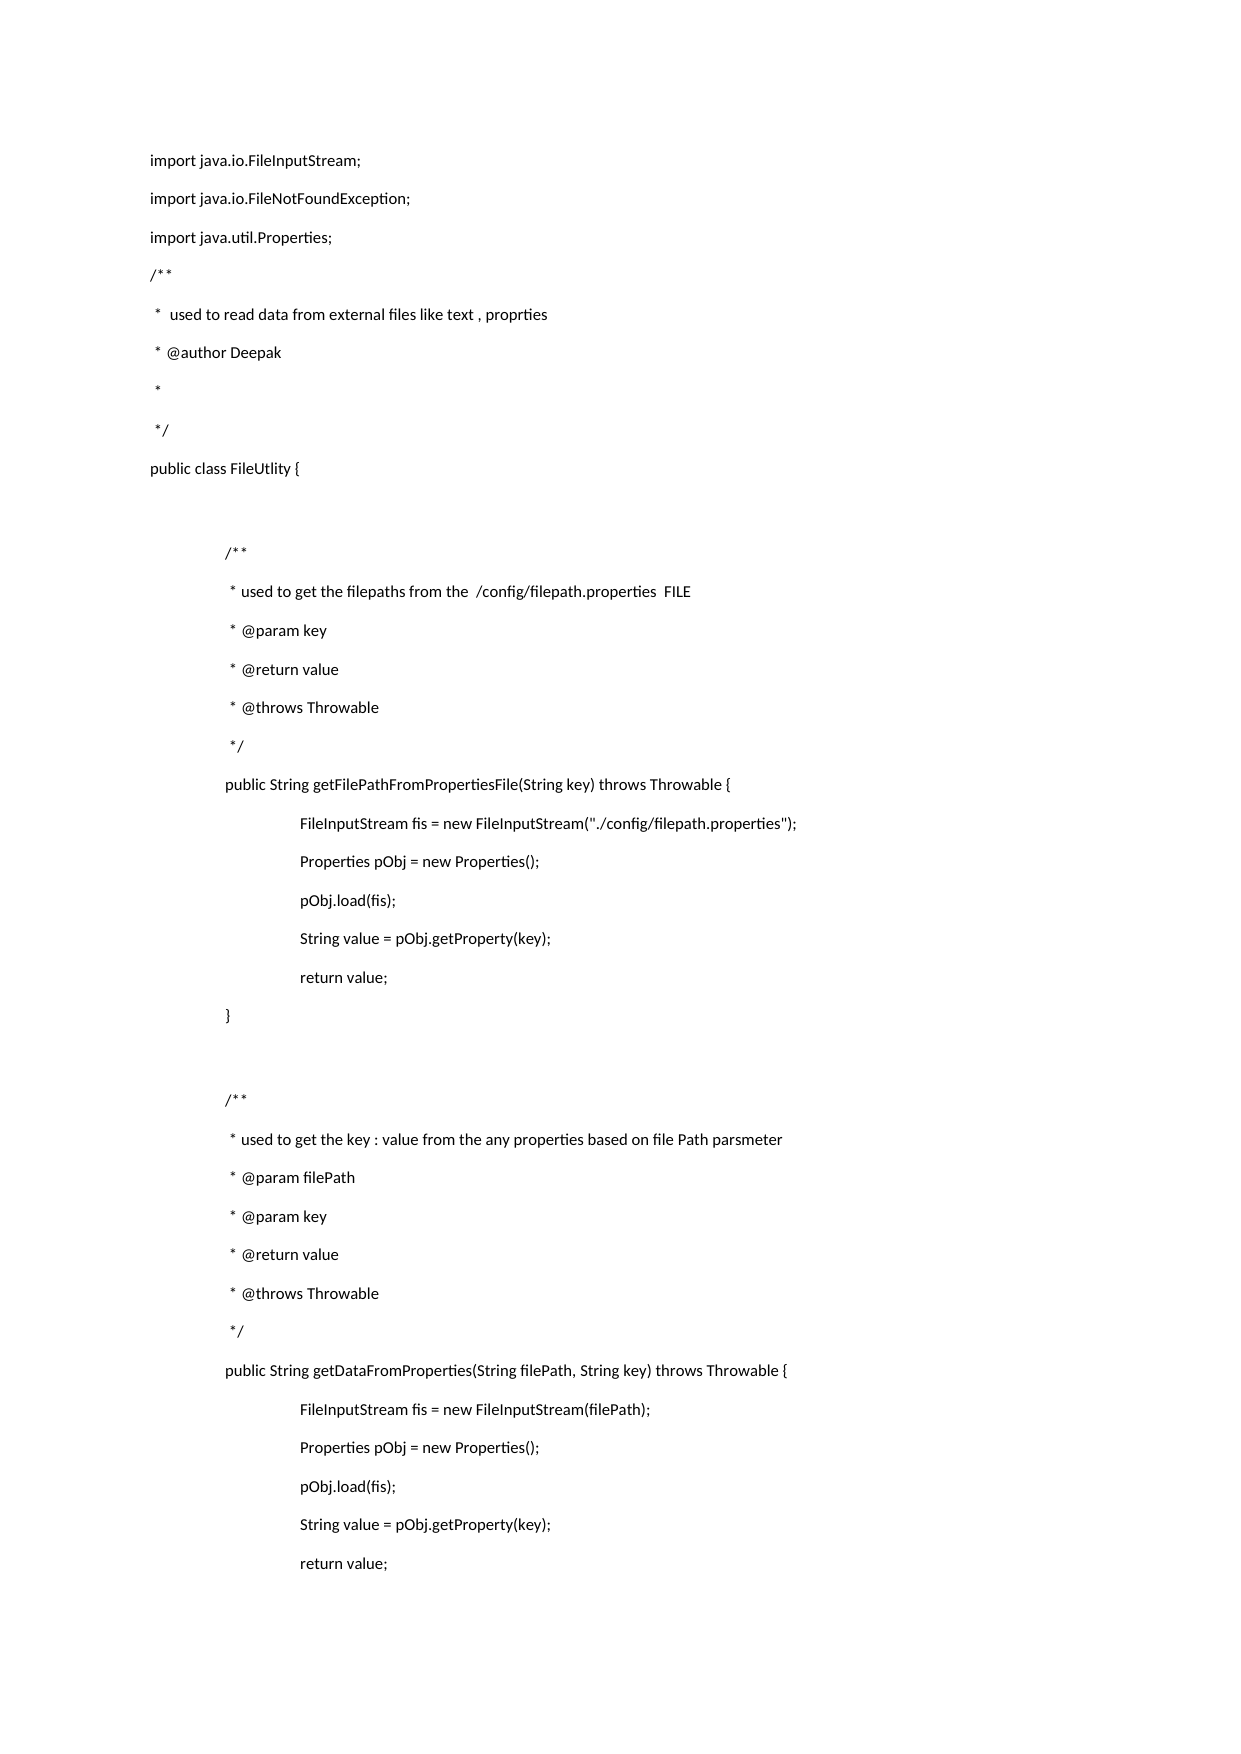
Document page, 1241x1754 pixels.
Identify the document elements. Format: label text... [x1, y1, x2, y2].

text */ [150, 736, 1090, 756]
text public class FileUtlity { [150, 458, 1090, 479]
text import java.io.FileInputStream; [150, 150, 1090, 170]
text } [150, 1006, 1090, 1026]
text * @param key [150, 620, 1090, 641]
text String value = pObj.getProperty(key); [150, 928, 1090, 949]
text return value; [150, 967, 1090, 987]
text */ [150, 1322, 1090, 1342]
text Properties pObj = new Properties(); [150, 1437, 1090, 1458]
text FileInputStream fis = new FileInputStream("./config/filepath.properties"); [150, 813, 1090, 833]
text * @author Deepak [150, 343, 1090, 363]
text FileInputStream fis = new FileInputStream(filePath); [150, 1399, 1090, 1419]
text public String getFilePathFromPropertiesFile(String key) throws Throwable { [150, 774, 1090, 795]
text /** [150, 543, 1090, 563]
text * [150, 381, 1090, 402]
text pObj.load(fis); [150, 1476, 1090, 1496]
text * used to get the key : value from the any properties based on file Path parsmeter [150, 1129, 1090, 1149]
text * @param filePath [150, 1167, 1090, 1188]
text * @throws Throwable [150, 1283, 1090, 1303]
text * used to get the filepaths from the /config/filepath.properties FILE [150, 582, 1090, 602]
text return value; [150, 1553, 1090, 1573]
text Properties pObj = new Properties(); [150, 851, 1090, 872]
text * @return value [150, 1244, 1090, 1265]
text import java.util.Properties; [150, 227, 1090, 247]
text /** [150, 266, 1090, 286]
text * used to read data from external files like text , proprties [150, 304, 1090, 324]
text public String getDataFromProperties(String filePath, String key) throws Throwable { [150, 1360, 1090, 1381]
text */ [150, 420, 1090, 440]
text * @return value [150, 659, 1090, 679]
text String value = pObj.getProperty(key); [150, 1514, 1090, 1535]
text * @param key [150, 1206, 1090, 1226]
text import java.io.FileNotFoundException; [150, 188, 1090, 209]
text /** [150, 1090, 1090, 1111]
text * @throws Throwable [150, 697, 1090, 718]
text pObj.load(fis); [150, 890, 1090, 910]
